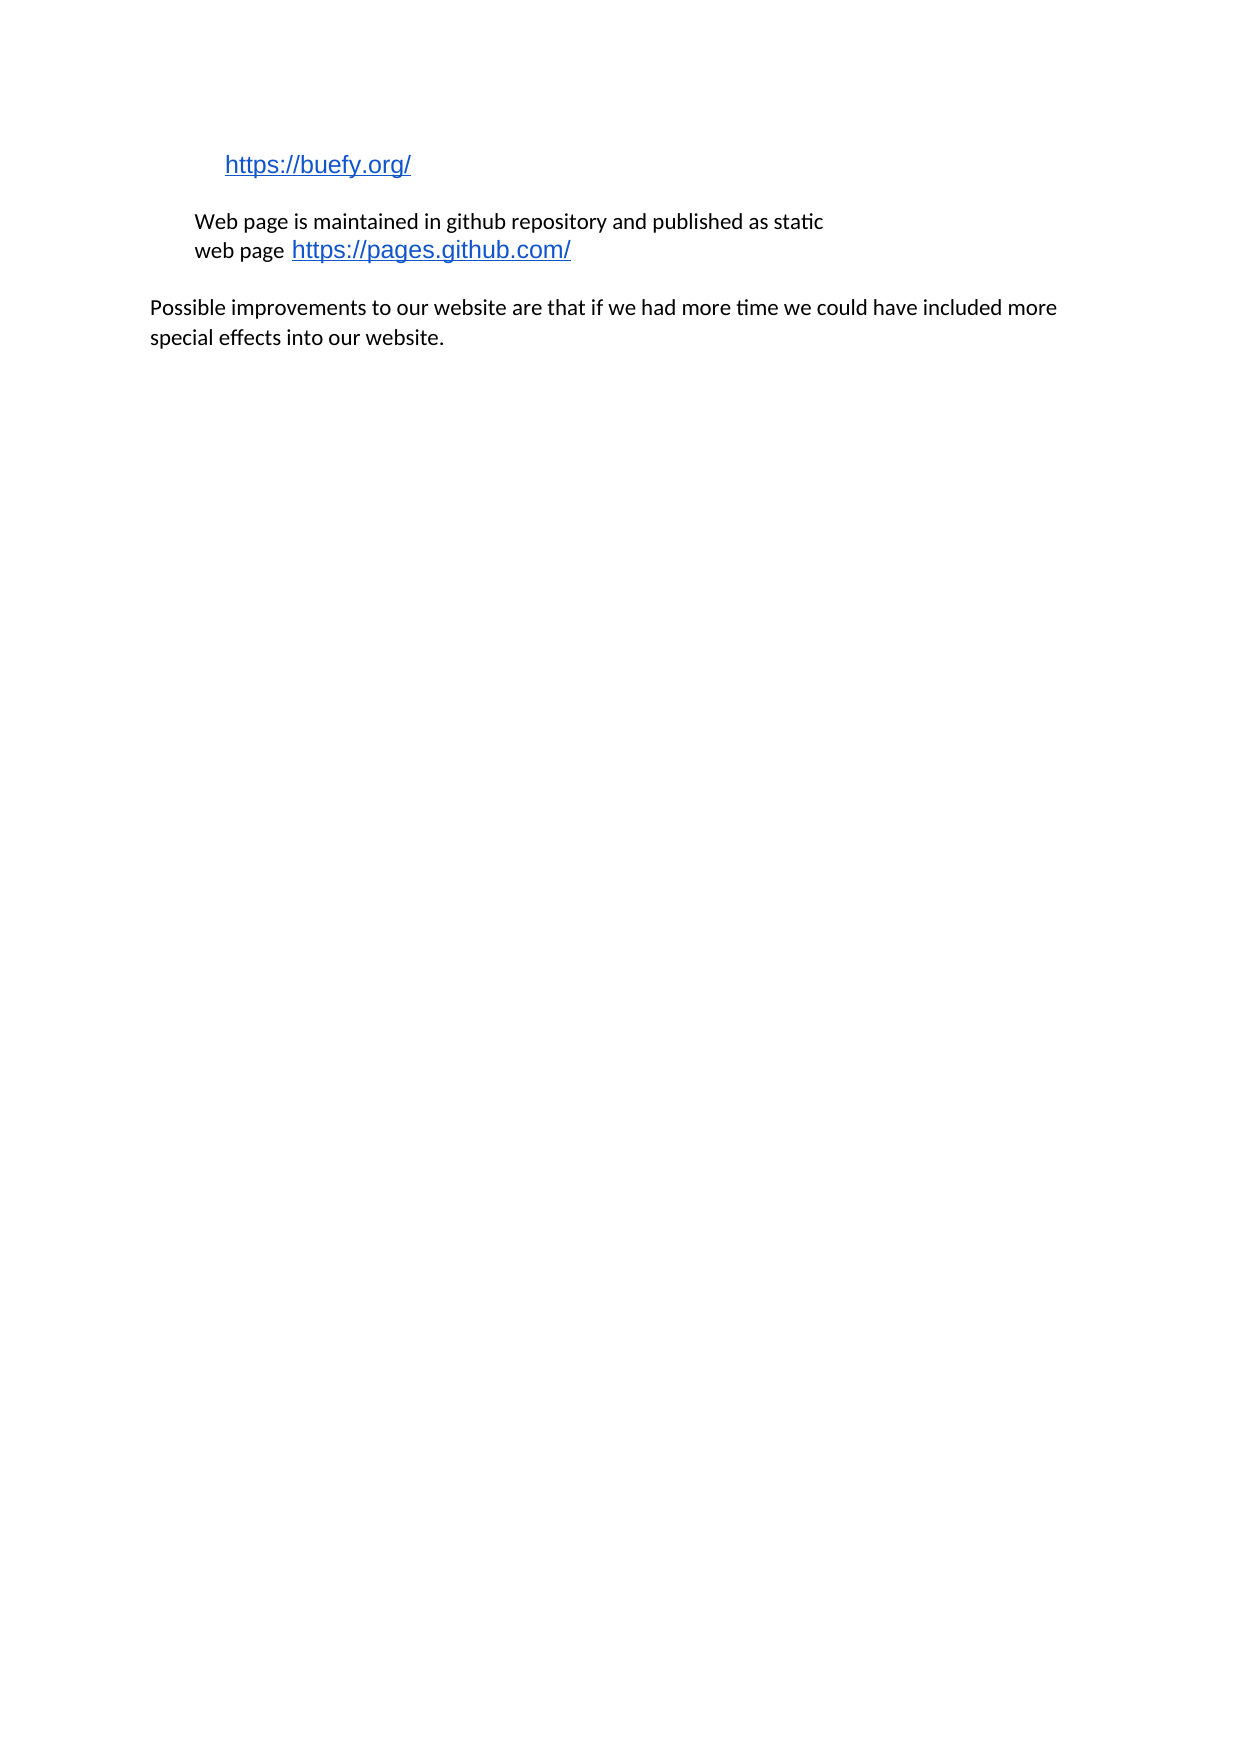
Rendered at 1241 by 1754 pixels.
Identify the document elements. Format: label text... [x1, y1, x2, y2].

text Web page is maintained in github repository and published as static web page https://pages.github.com/ [194, 207, 1090, 264]
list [187, 150, 1090, 207]
text Possible improvements to our website are that if we had more time we could have included more special effects into our website. [150, 293, 1090, 351]
